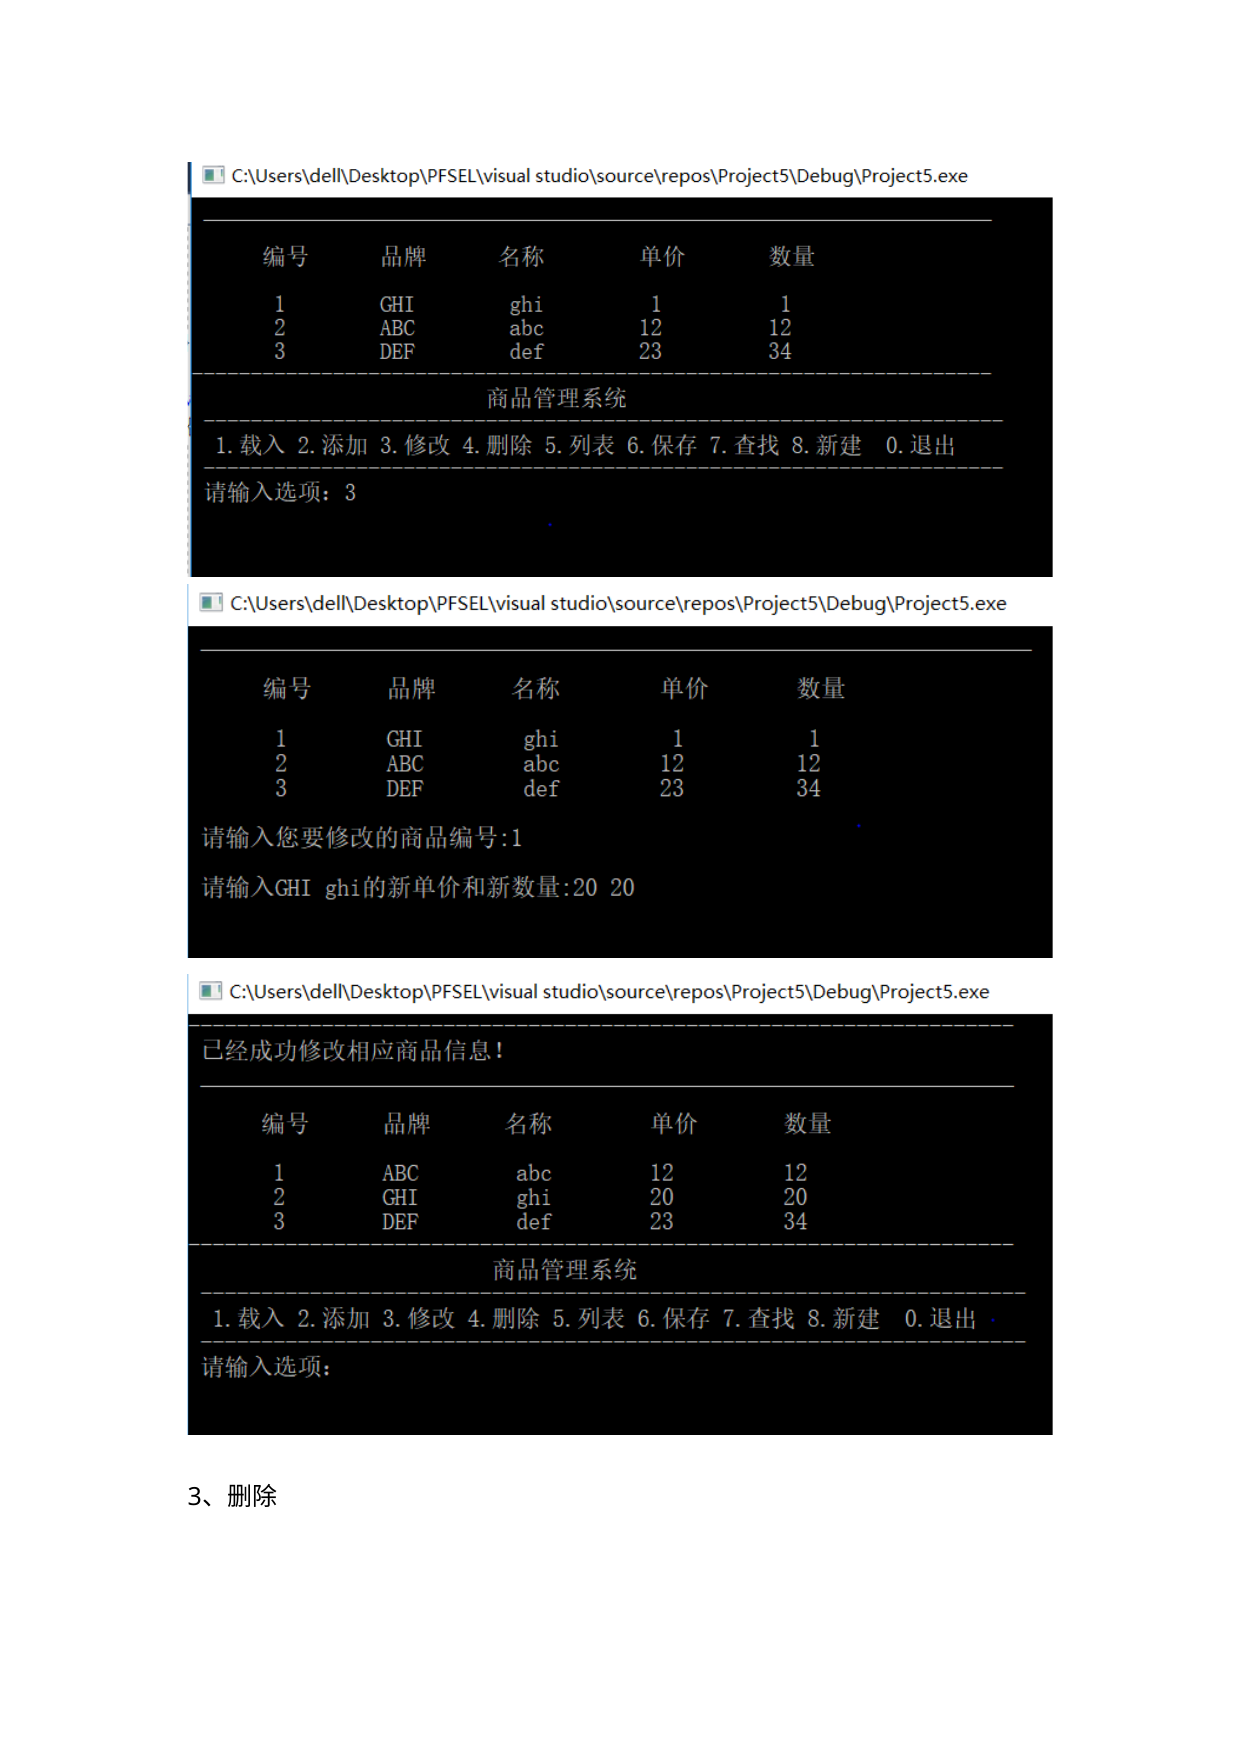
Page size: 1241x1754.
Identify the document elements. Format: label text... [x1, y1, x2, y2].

picture [187, 974, 1053, 1435]
picture [187, 584, 1053, 958]
picture [187, 162, 1053, 577]
text 3、删除 [187, 1462, 1053, 1527]
